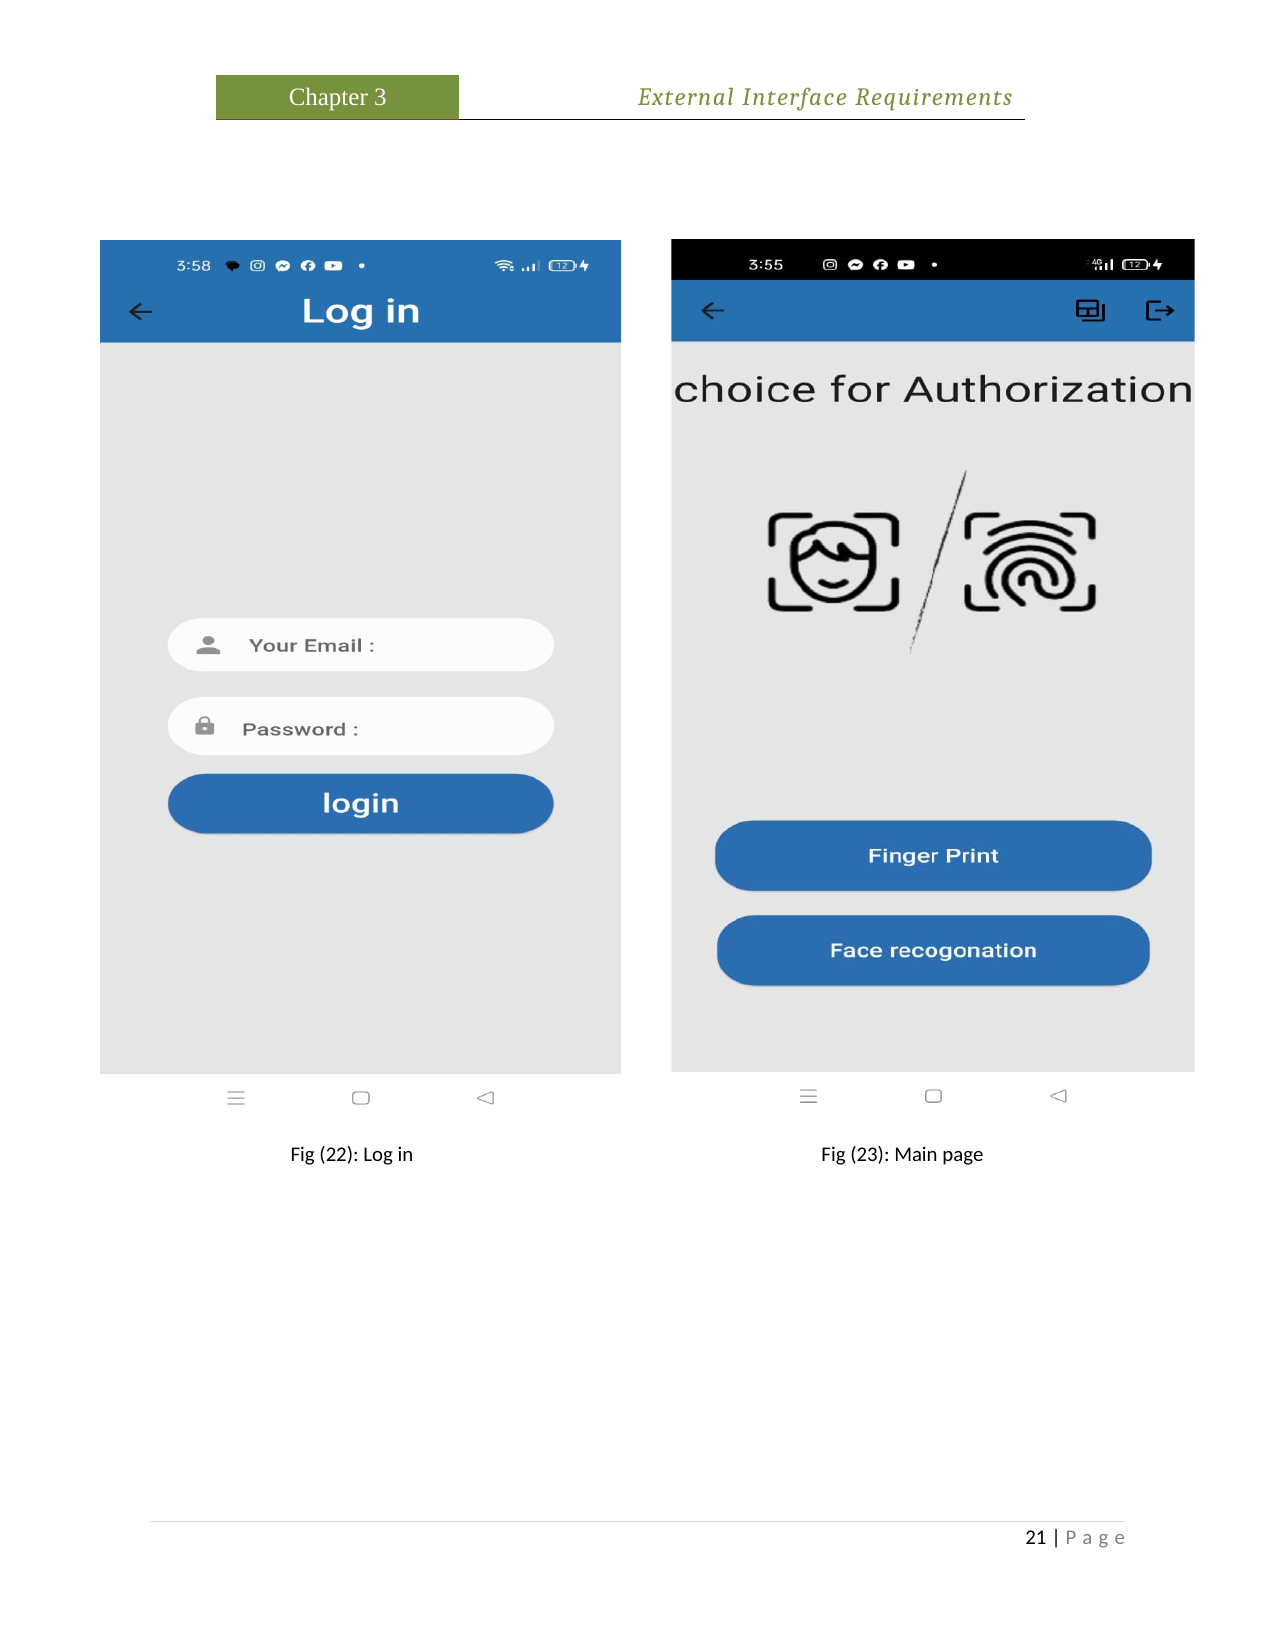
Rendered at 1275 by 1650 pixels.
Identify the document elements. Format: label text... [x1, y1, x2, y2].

picture [671, 239, 1195, 1120]
picture [100, 240, 622, 1122]
